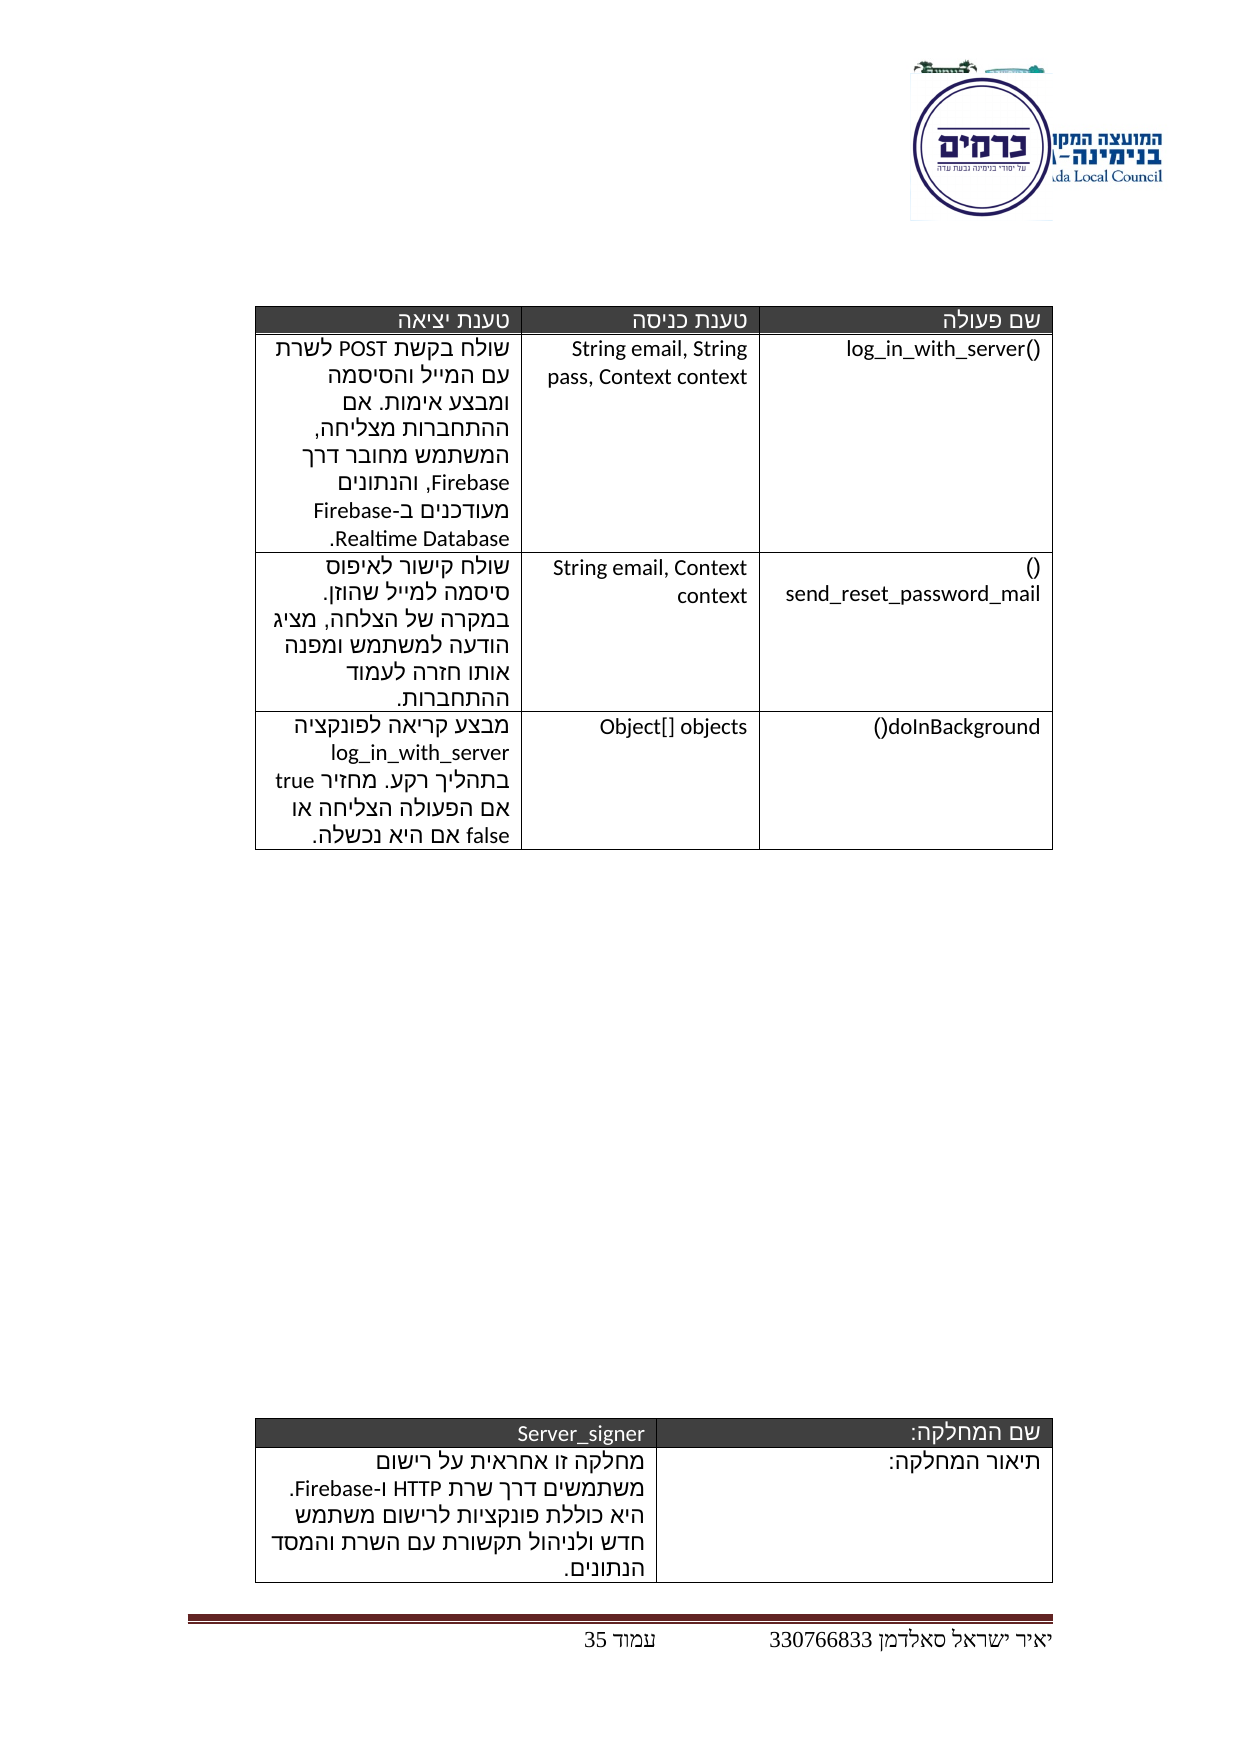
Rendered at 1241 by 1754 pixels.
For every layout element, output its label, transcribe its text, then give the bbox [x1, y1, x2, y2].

table_cell String email, Context context [522, 553, 759, 711]
table_cell Object[] objects [522, 712, 759, 849]
table_cell מבצע קריאה לפונקציה log_in_with_server בתהליך רקע. מחזיר true אם הפעולה הצליחה או false אם היא נכשלה. [256, 712, 521, 849]
table_cell doInBackground() [760, 712, 1052, 849]
table_cell שולח קישור לאיפוס סיסמה למייל שהוזן. במקרה של הצלחה, מציג הודעה למשתמש ומפנה אותו חזרה לעמוד ההתחברות. [256, 553, 521, 711]
table_cell String email, String pass, Context context [522, 335, 759, 552]
table_cell שולח בקשת POST לשרת עם המייל והסיסמה ומבצע אימות. אם ההתחברות מצליחה, המשתמש מחובר דרך Firebase, והנתונים מעודכנים ב-Firebase Realtime Database. [256, 335, 521, 552]
table_cell ()log_in_with_server [760, 335, 1052, 552]
table_header טענת כניסה [522, 307, 759, 333]
table_cell מחלקה זו אחראית על רישום משתמשים דרך שרת HTTP ו-Firebase. היא כוללת פונקציות לרישום משתמש חדש ולניהול תקשורת עם השרת והמסד הנתונים. [256, 1448, 656, 1582]
table_cell ()send_reset_password_mail [760, 553, 1052, 711]
table_header שם פעולה [760, 307, 1052, 333]
picture [906, 3, 1175, 230]
table_header טענת יציאה [256, 307, 521, 333]
table_header Server_signer [256, 1419, 656, 1447]
table_header שם המחלקה: [657, 1419, 1052, 1447]
table_cell תיאור המחלקה: [657, 1448, 1052, 1582]
